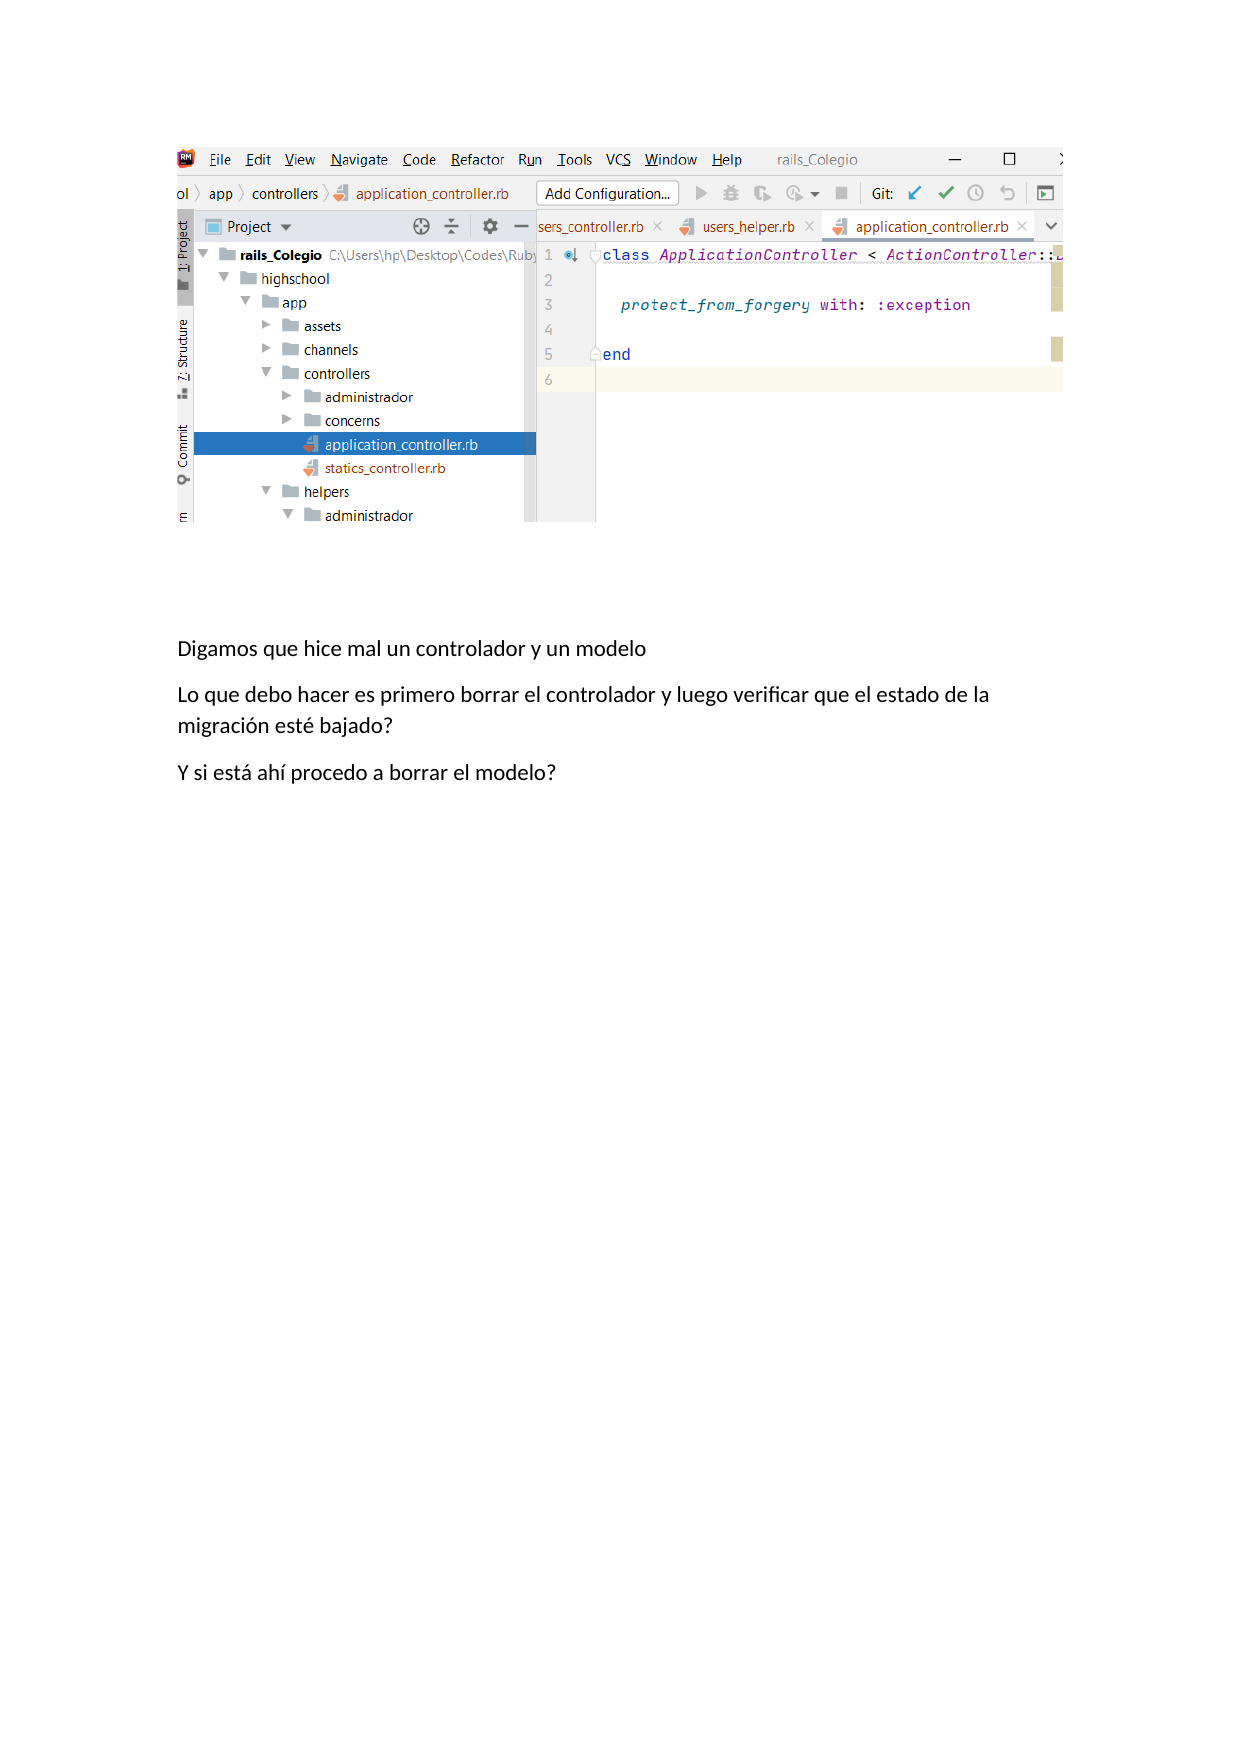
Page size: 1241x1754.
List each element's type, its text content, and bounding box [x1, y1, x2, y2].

text Digamos que hice mal un controlador y un modelo [177, 634, 1063, 662]
text Y si está ahí procedo a borrar el modelo? [177, 758, 1063, 786]
text Lo que debo hacer es primero borrar el controlador y luego verificar que el estado de la migración esté bajado? [177, 681, 1063, 739]
picture [177, 147, 1063, 522]
